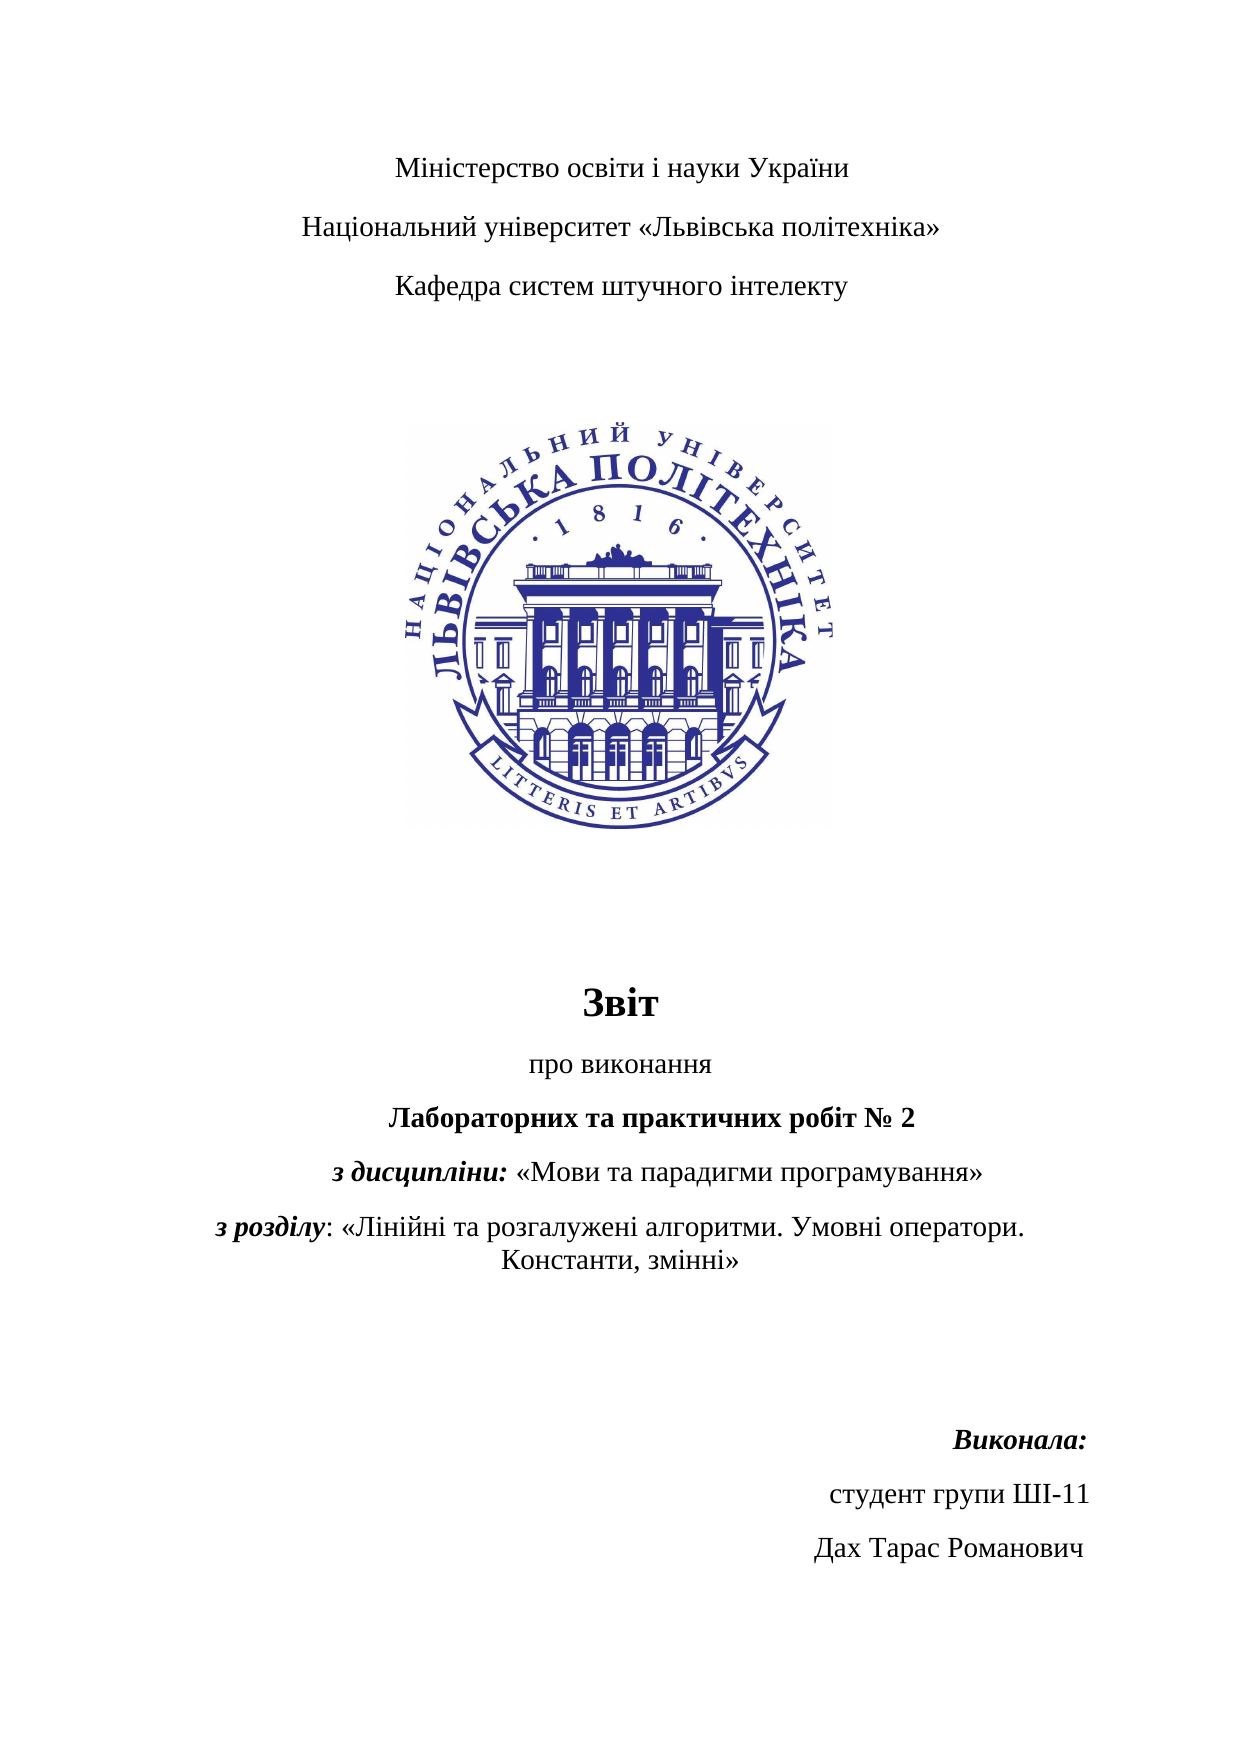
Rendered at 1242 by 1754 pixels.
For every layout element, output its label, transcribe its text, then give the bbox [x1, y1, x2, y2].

picture [405, 422, 833, 829]
text Кафедра систем штучного інтелекту [394, 268, 1102, 301]
title Звіт [147, 977, 1094, 1025]
text Лабораторних та практичних робіт № 2 [389, 1100, 1102, 1134]
subtitle про виконання [147, 1046, 1094, 1079]
text Дах Тарас Романович [748, 1530, 1090, 1564]
subtitle з розділу: «Лінійні та розгалужені алгоритми. Умовні оператори. [147, 1209, 1094, 1242]
text Константи, змінні» [147, 1242, 1094, 1276]
text Виконала: студент групи ШІ-11 [748, 1422, 1090, 1510]
text з дисципліни: «Мови та парадигми програмування» [332, 1154, 1102, 1188]
subtitle Міністерство освіти і науки України Національний університет «Львівська політехніка» [301, 150, 1023, 242]
